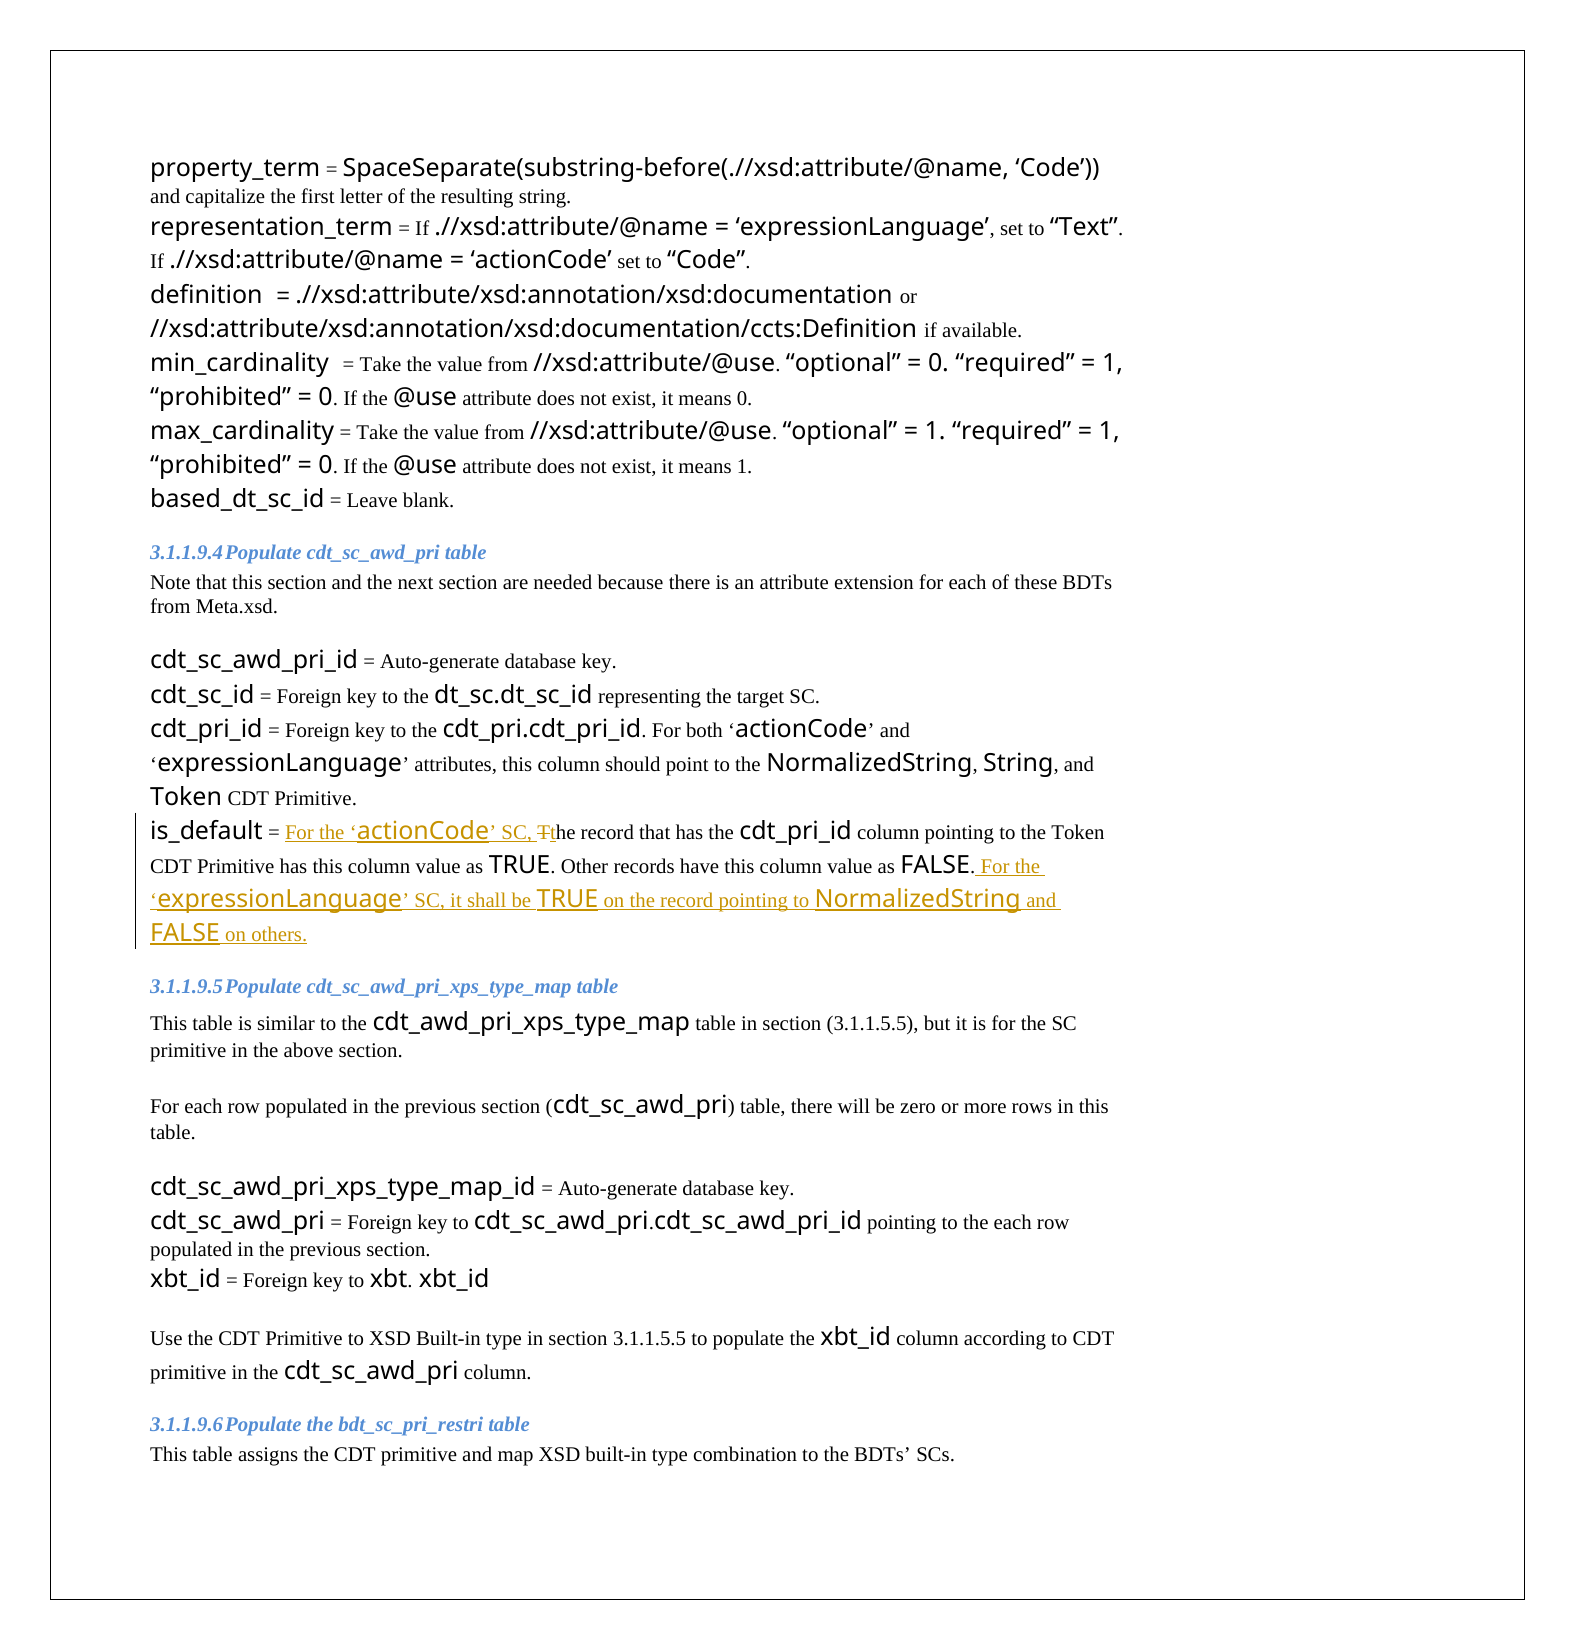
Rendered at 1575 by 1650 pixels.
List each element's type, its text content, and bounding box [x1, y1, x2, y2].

text property_term = SpaceSeparate(substring-before(.//xsd:attribute/@name, ‘Code’)) and capitalize the first letter of the resulting string. [150, 150, 1125, 208]
text cdt_pri_id = Foreign key to the cdt_pri.cdt_pri_id. For both ‘actionCode’ and ‘expressionLanguage’ attributes, this column should point to the NormalizedString, String, and Token CDT Primitive. [150, 710, 1125, 812]
text cdt_sc_id = Foreign key to the dt_sc.dt_sc_id representing the target SC. [150, 676, 1125, 710]
subtitle Populate the bdt_sc_pri_restri table [150, 1412, 975, 1436]
text Use the CDT Primitive to XSD Built-in type in section 3.1.1.3.5 to populate the xbt_id column according to CDT primitive in the cdt_sc_awd_pri column. [150, 1319, 1125, 1387]
text based_dt_sc_id = Leave blank. [150, 481, 1125, 515]
text This table is similar to the cdt_awd_pri_xps_type_map table in section (3.1.1.3.5), but it is for the SC primitive in the above section. [150, 1004, 1125, 1062]
text max_cardinality = Take the value from //xsd:attribute/@use. “optional” = 1. “required” = 1, “prohibited” = 0. If the @use attribute does not exist, it means 1. [150, 412, 1125, 481]
text Note that this section and the next section are needed because there is an attribute extension for each of these BDTs from Meta.xsd. [150, 570, 1125, 618]
text cdt_sc_awd_pri = Foreign key to cdt_sc_awd_pri.cdt_sc_awd_pri_id pointing to the each row populated in the previous section. [150, 1202, 1125, 1261]
text For each row populated in the previous section (cdt_sc_awd_pri) table, there will be zero or more rows in this table. [150, 1086, 1125, 1144]
subtitle Populate cdt_sc_awd_pri table [150, 540, 975, 564]
text min_cardinality = Take the value from //xsd:attribute/@use. “optional” = 0. “required” = 1, “prohibited” = 0. If the @use attribute does not exist, it means 0. [150, 344, 1125, 412]
text is_default = he record that has the cdt_pri_id column pointing to the Token CDT Primitive has this column value as TRUE. Other records have this column value as FALSE. [150, 812, 1125, 949]
text xbt_id = Foreign key to xbt. xbt_id [150, 1261, 1125, 1295]
text This table assigns the CDT primitive and map XSD built-in type combination to the BDTs’ SCs. [150, 1442, 1125, 1466]
subtitle Populate cdt_sc_awd_pri_xps_type_map table [150, 974, 975, 998]
text representation_term = If .//xsd:attribute/@name = ‘expressionLanguage’, set to “Text”. If .//xsd:attribute/@name = ‘actionCode’ set to “Code”. [150, 208, 1125, 276]
text cdt_sc_awd_pri_id = Auto-generate database key. [150, 642, 1125, 676]
text definition = .//xsd:attribute/xsd:annotation/xsd:documentation or //xsd:attribute/xsd:annotation/xsd:documentation/ccts:Definition if available. [150, 276, 1125, 344]
text cdt_sc_awd_pri_xps_type_map_id = Auto-generate database key. [150, 1168, 1125, 1202]
